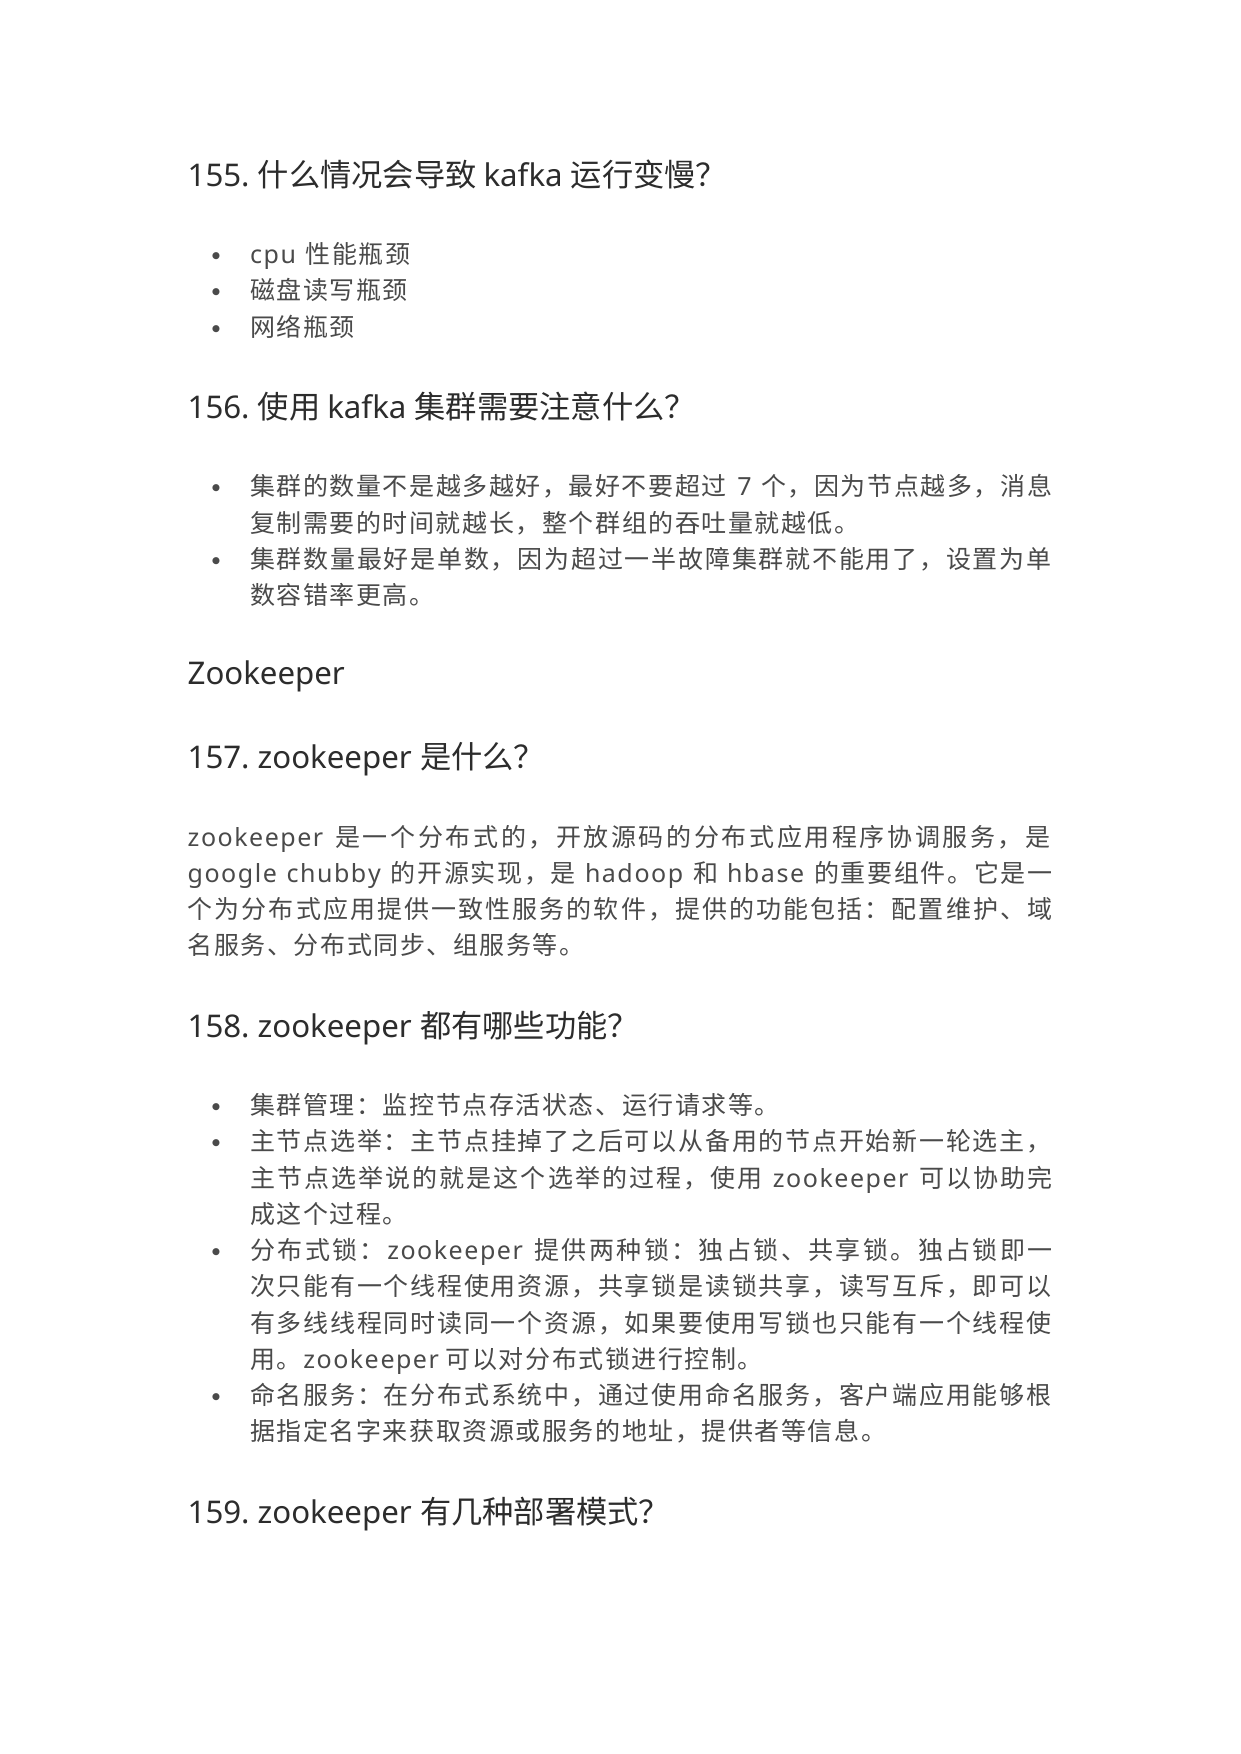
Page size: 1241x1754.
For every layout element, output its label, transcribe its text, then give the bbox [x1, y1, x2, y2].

text 155. 什么情况会导致 kafka 运行变慢？ [187, 150, 1053, 195]
text 158. zookeeper 都有哪些功能？ [187, 1001, 1053, 1046]
text Zookeeper [187, 651, 1053, 693]
list 集群管理：监控节点存活状态、运行请求等。 [212, 1086, 1053, 1122]
list 集群的数量不是越多越好，最好不要超过 7 个，因为节点越多，消息复制需要的时间就越长，整个群组的吞吐量就越低。 [212, 467, 1053, 539]
text 156. 使用 kafka 集群需要注意什么？ [187, 382, 1053, 428]
list 主节点选举：主节点挂掉了之后可以从备用的节点开始新一轮选主，主节点选举说的就是这个选举的过程，使用 zookeeper 可以协助完成这个过程。 [212, 1122, 1053, 1231]
list 集群数量最好是单数，因为超过一半故障集群就不能用了，设置为单数容错率更高。 [212, 539, 1053, 612]
list cpu 性能瓶颈 [212, 234, 1053, 271]
text 159. zookeeper 有几种部署模式？ [187, 1487, 1053, 1532]
list 分布式锁：zookeeper 提供两种锁：独占锁、共享锁。独占锁即一次只能有一个线程使用资源，共享锁是读锁共享，读写互斥，即可以有多线线程同时读同一个资源，如果要使用写锁也只能有一个线程使用。zookeeper可以对分布式锁进行控制。 [212, 1231, 1053, 1376]
list 磁盘读写瓶颈 [212, 271, 1053, 307]
text zookeeper 是一个分布式的，开放源码的分布式应用程序协调服务，是 google chubby 的开源实现，是 hadoop 和 hbase 的重要组件。它是一个为分布式应用提供一致性服务的软件，提供的功能包括：配置维护、域名服务、分布式同步、组服务等。 [187, 817, 1053, 962]
text 157. zookeeper 是什么？ [187, 732, 1053, 778]
list 命名服务：在分布式系统中，通过使用命名服务，客户端应用能够根据指定名字来获取资源或服务的地址，提供者等信息。 [212, 1376, 1053, 1448]
list 网络瓶颈 [212, 307, 1053, 343]
